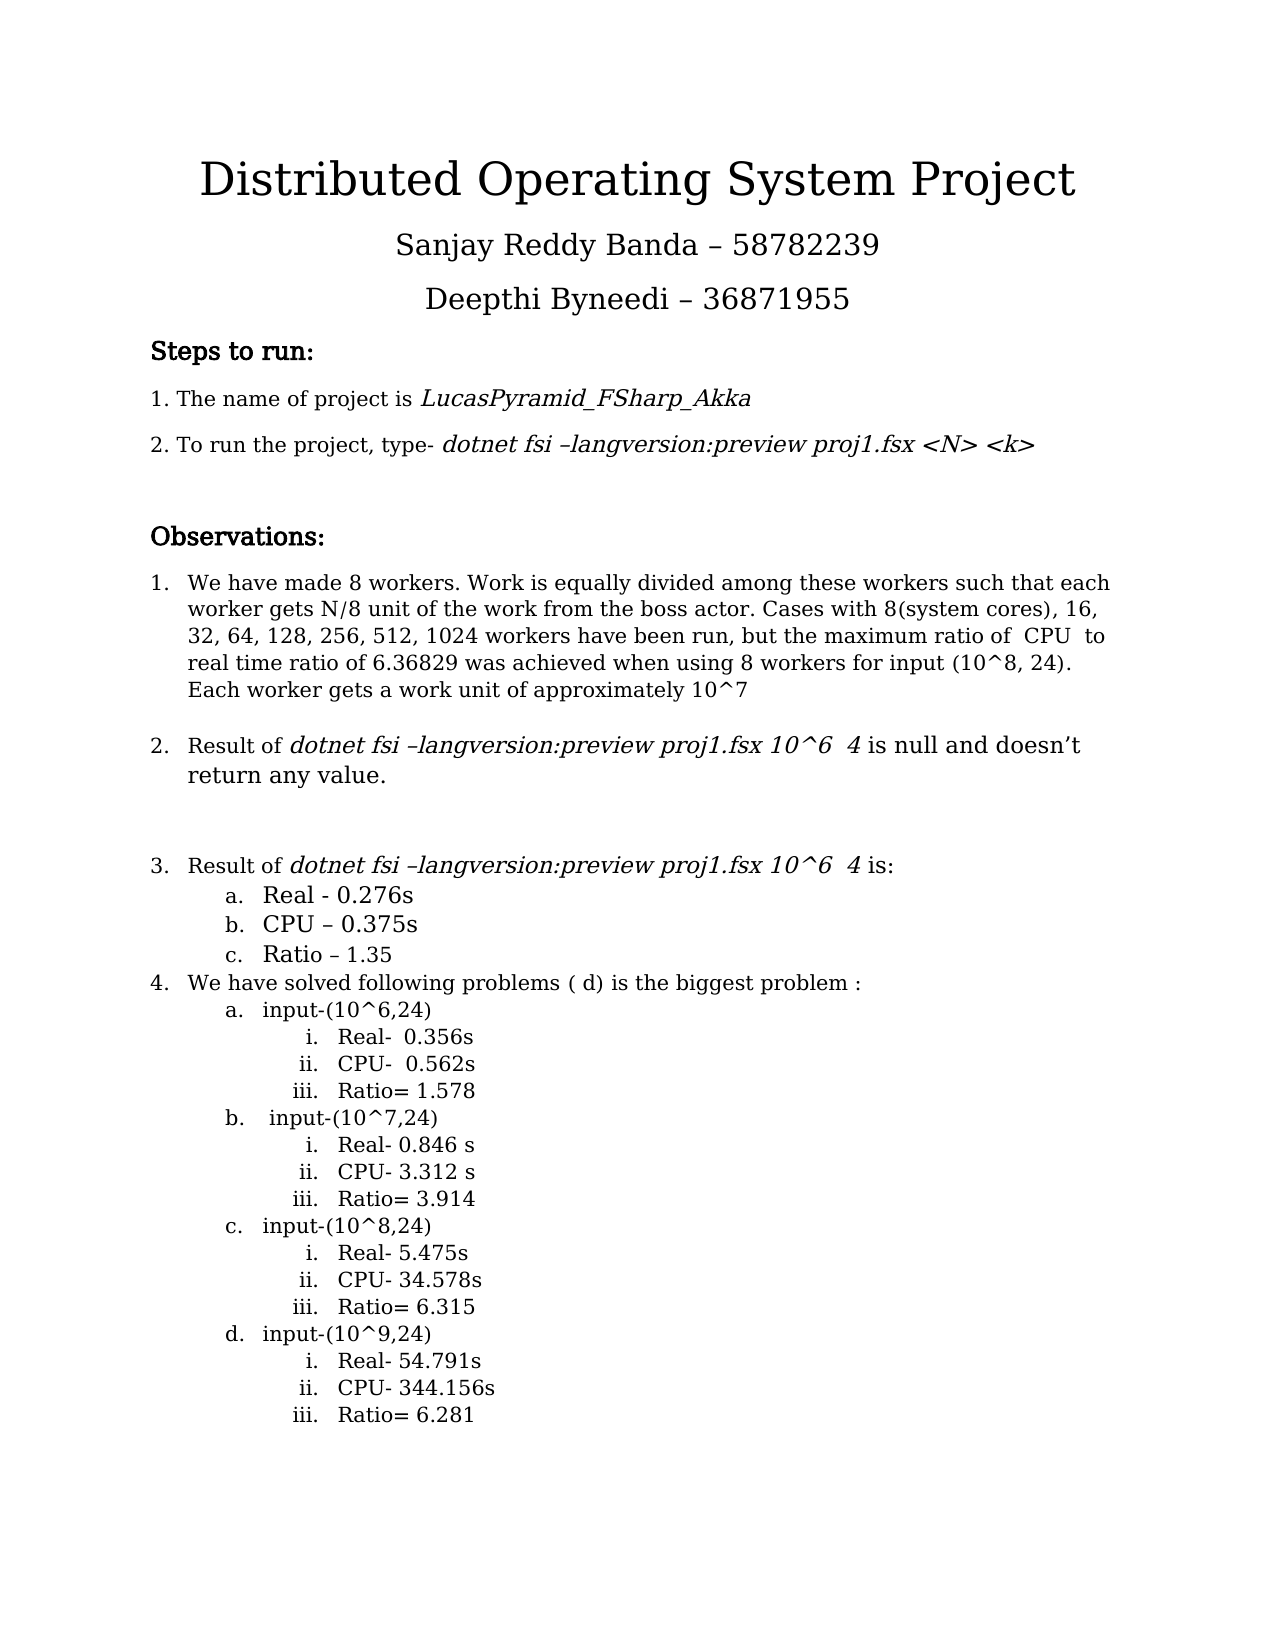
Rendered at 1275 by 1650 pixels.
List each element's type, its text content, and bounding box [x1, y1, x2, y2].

list CPU – 0.375s [225, 910, 1125, 938]
list Real - 0.276s [225, 881, 1125, 908]
list Real- 54.791s [319, 1347, 1125, 1372]
list CPU- 3.312 s [319, 1159, 1125, 1184]
list Real- 0.846 s [319, 1132, 1125, 1157]
list We have solved following problems ( d) is the biggest problem : [150, 969, 1125, 994]
text Observations: [150, 520, 1125, 550]
list Result of dotnet fsi –langversion:preview proj1.fsx 10^6 4 is: [150, 851, 1125, 878]
list Ratio= 6.315 [319, 1293, 1125, 1318]
list input-(10^7,24) [225, 1105, 1125, 1130]
list Ratio= 1.578 [319, 1078, 1125, 1103]
text Distributed Operating System Project [150, 150, 1125, 205]
list CPU- 34.578s [319, 1267, 1125, 1292]
list Real- 0.356s [319, 1023, 1125, 1048]
list Ratio= 3.914 [319, 1186, 1125, 1211]
text 1. The name of project is LucasPyramid_FSharp_Akka [150, 384, 1125, 411]
text Steps to run: [150, 335, 1125, 365]
list input-(10^9,24) [225, 1321, 1125, 1346]
list CPU- 344.156s [319, 1374, 1125, 1399]
text 2. To run the project, type- dotnet fsi –langversion:preview proj1.fsx <N> <k> [150, 430, 1125, 458]
list We have made 8 workers. Work is equally divided among these workers such that each worker gets N/8 unit of the work from the boss actor. Cases with 8(system cores), 16, 32, 64, 128, 256, 512, 1024 workers have been run, but the maximum ratio of CPU to real time ratio of 6.36829 was achieved when using 8 workers for input (10^8, 24). Each worker gets a work unit of approximately 10^7 [150, 569, 1125, 702]
list Ratio – 1.35 [225, 940, 1125, 967]
list Result of dotnet fsi –langversion:preview proj1.fsx 10^6 4 is null and doesn’t return any value. [150, 731, 1125, 788]
list Real- 5.475s [319, 1239, 1125, 1264]
list Ratio= 6.281 [319, 1401, 1125, 1426]
list CPU- 0.562s [319, 1051, 1125, 1076]
list input-(10^8,24) [225, 1213, 1125, 1238]
text Deepthi Byneedi – 36871955 [150, 280, 1125, 315]
text Sanjay Reddy Banda – 58782239 [150, 226, 1125, 261]
list input-(10^6,24) [225, 997, 1125, 1022]
